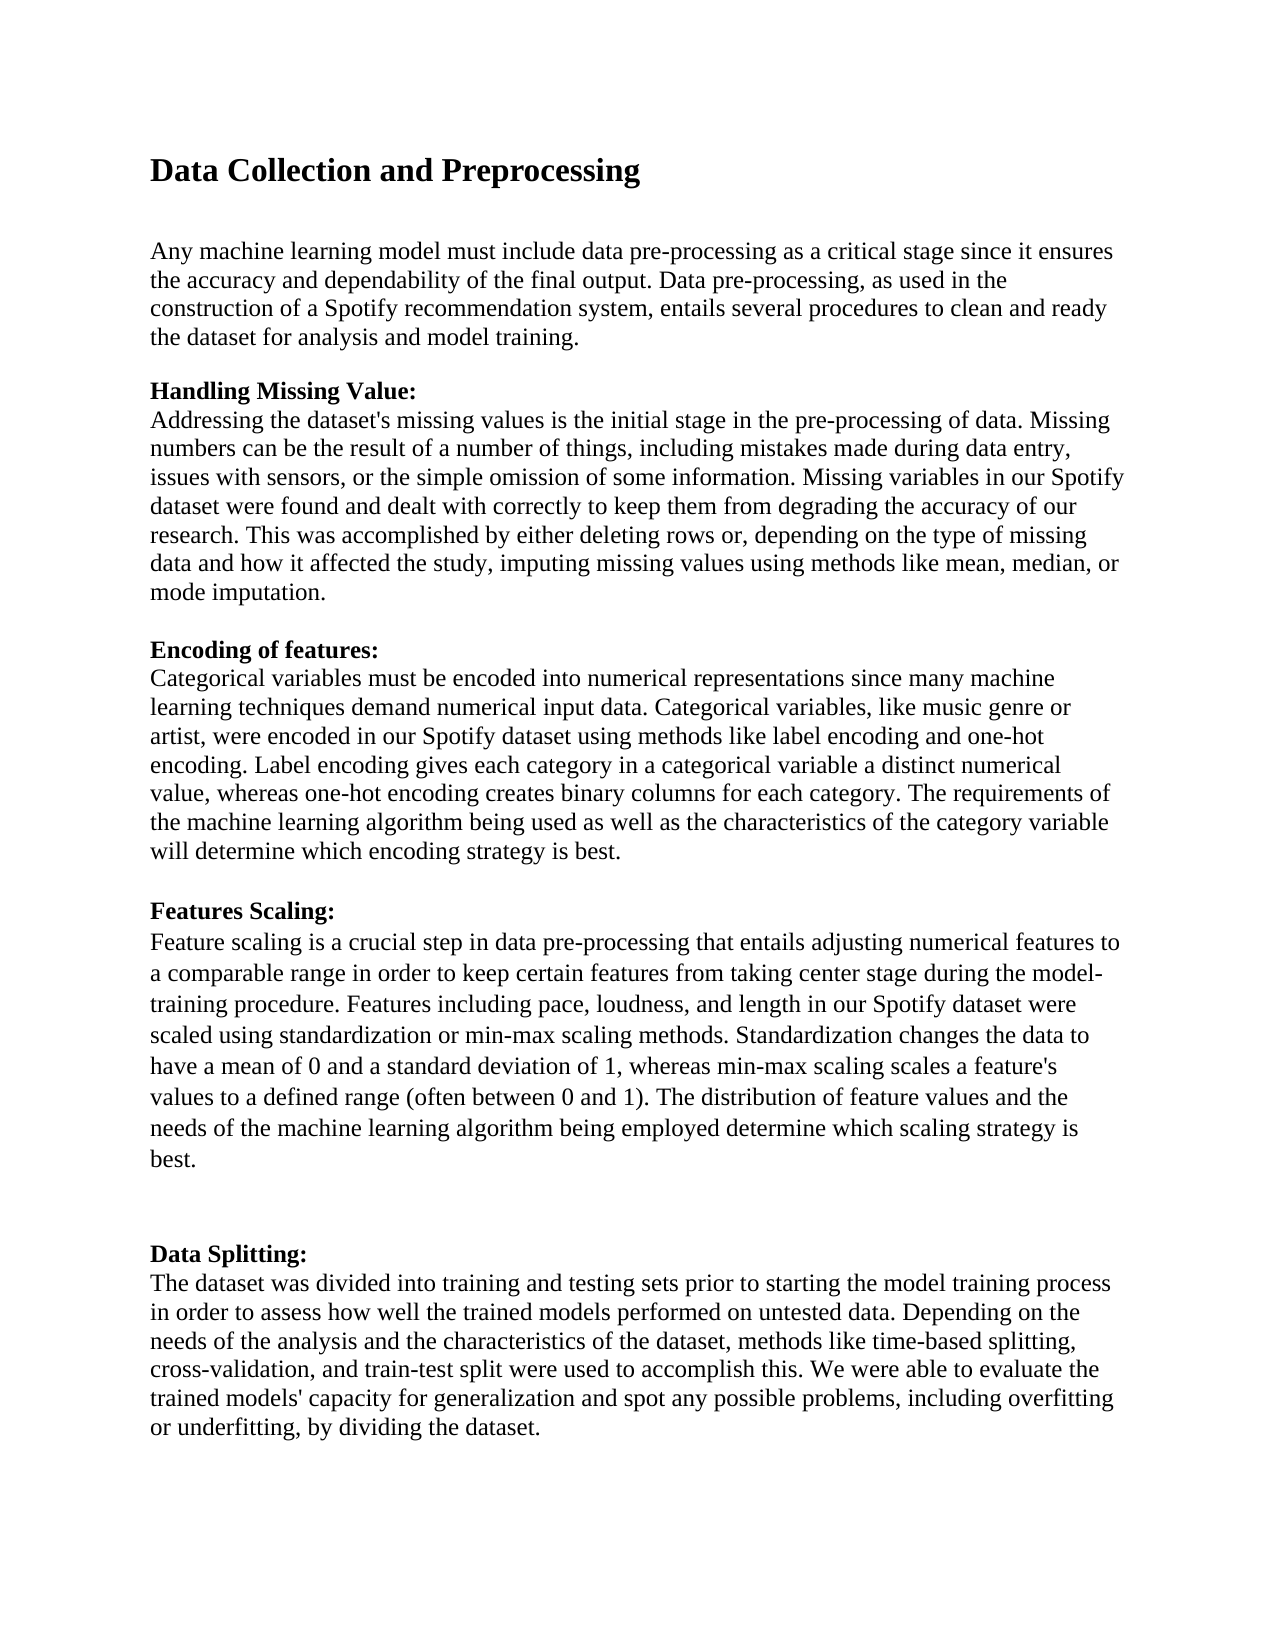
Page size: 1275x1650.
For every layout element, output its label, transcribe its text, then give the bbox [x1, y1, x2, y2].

text Data Collection and Preprocessing [150, 150, 1125, 188]
text Encoding of features: Categorical variables must be encoded into numerical representations since many machine learning techniques demand numerical input data. Categorical variables, like music genre or artist, were encoded in our Spotify dataset using methods like label encoding and one-hot encoding. Label encoding gives each category in a categorical variable a distinct numerical value, whereas one-hot encoding creates binary columns for each category. The requirements of the machine learning algorithm being used as well as the characteristics of the category variable will determine which encoding strategy is best. [150, 635, 1125, 865]
text Features Scaling: Feature scaling is a crucial step in data pre-processing that entails adjusting numerical features to a comparable range in order to keep certain features from taking center stage during the model-training procedure. Features including pace, loudness, and length in our Spotify dataset were scaled using standardization or min-max scaling methods. Standardization changes the data to have a mean of 0 and a standard deviation of 1, whereas min-max scaling scales a feature's values to a defined range (often between 0 and 1). The distribution of feature values and the needs of the machine learning algorithm being employed determine which scaling strategy is best. [150, 865, 1125, 1173]
text Handling Missing Value: Addressing the dataset's missing values is the initial stage in the pre-processing of data. Missing numbers can be the result of a number of things, including mistakes made during data entry, issues with sensors, or the simple omission of some information. Missing variables in our Spotify dataset were found and dealt with correctly to keep them from degrading the accuracy of our research. This was accomplished by either deleting rows or, depending on the type of missing data and how it affected the study, imputing missing values using methods like mean, median, or mode imputation. [150, 376, 1125, 606]
text Data Splitting: The dataset was divided into training and testing sets prior to starting the model training process in order to assess how well the trained models performed on untested data. Depending on the needs of the analysis and the characteristics of the dataset, methods like time-based splitting, cross-validation, and train-test split were used to accomplish this. We were able to evaluate the trained models' capacity for generalization and spot any possible problems, including overfitting or underfitting, by dividing the dataset. [150, 1239, 1125, 1441]
text Any machine learning model must include data pre-processing as a critical stage since it ensures the accuracy and dependability of the final output. Data pre-processing, as used in the construction of a Spotify recommendation system, entails several procedures to clean and ready the dataset for analysis and model training. [150, 236, 1125, 351]
